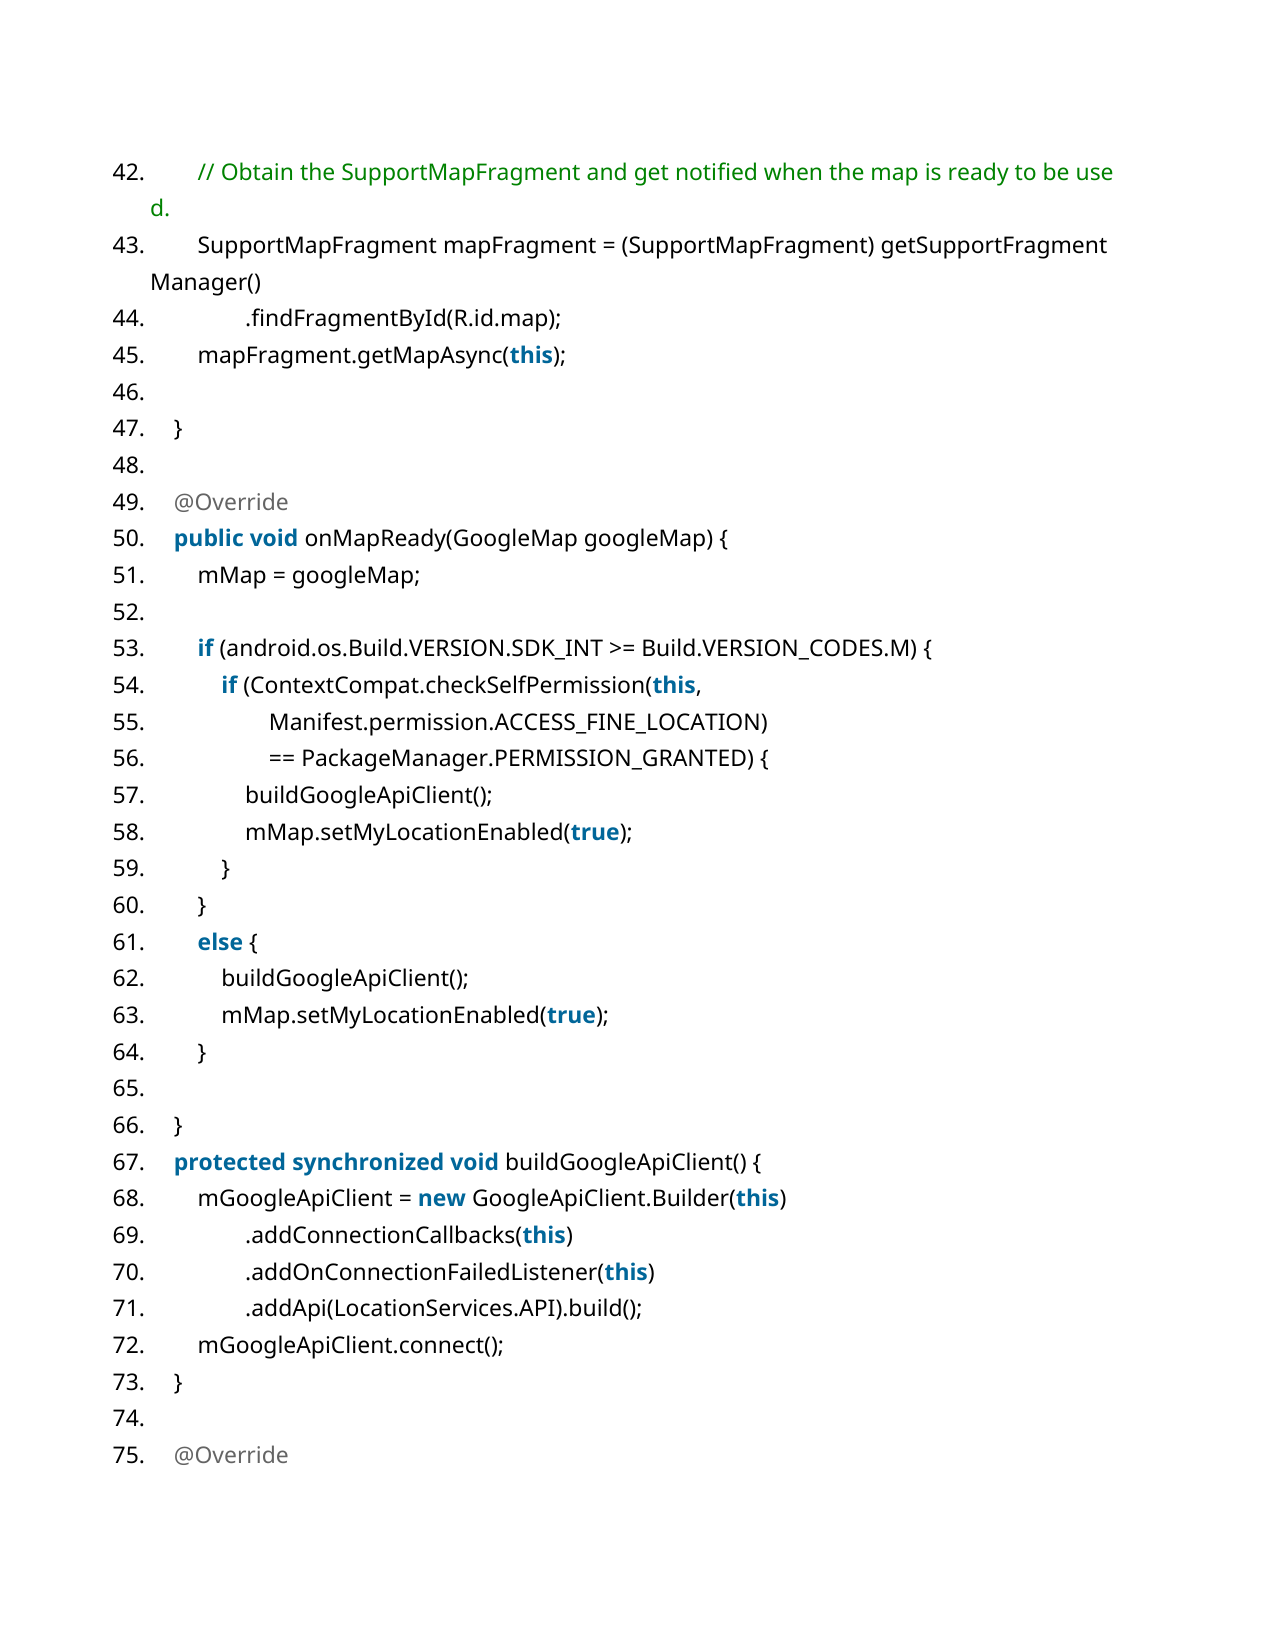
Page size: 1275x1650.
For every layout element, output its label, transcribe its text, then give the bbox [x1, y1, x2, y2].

list } [112, 847, 1125, 883]
list mGoogleApiClient = new GoogleApiClient.Builder(this) [112, 1177, 1125, 1213]
list } [112, 1103, 1125, 1140]
list mapFragment.getMapAsync(this); [112, 333, 1125, 370]
list mGoogleApiClient.connect(); [112, 1323, 1125, 1360]
list } [112, 1360, 1125, 1397]
list @Override [112, 1433, 1125, 1470]
list protected synchronized void buildGoogleApiClient() { [112, 1140, 1125, 1177]
list if (ContextCompat.checkSelfPermission(this, [112, 663, 1125, 700]
list buildGoogleApiClient(); [112, 957, 1125, 993]
list mMap = googleMap; [112, 553, 1125, 590]
list buildGoogleApiClient(); [112, 773, 1125, 810]
list SupportMapFragment mapFragment = (SupportMapFragment) getSupportFragmentManager() [112, 223, 1125, 297]
list } [112, 883, 1125, 920]
list .findFragmentById(R.id.map); [112, 297, 1125, 333]
list Manifest.permission.ACCESS_FINE_LOCATION) [112, 700, 1125, 737]
list .addConnectionCallbacks(this) [112, 1213, 1125, 1250]
list if (android.os.Build.VERSION.SDK_INT >= Build.VERSION_CODES.M) { [112, 627, 1125, 663]
list } [112, 407, 1125, 443]
list .addApi(LocationServices.API).build(); [112, 1287, 1125, 1323]
list else { [112, 920, 1125, 957]
list } [112, 1030, 1125, 1067]
list @Override [112, 480, 1125, 517]
list mMap.setMyLocationEnabled(true); [112, 993, 1125, 1030]
list == PackageManager.PERMISSION_GRANTED) { [112, 737, 1125, 773]
list .addOnConnectionFailedListener(this) [112, 1250, 1125, 1287]
list // Obtain the SupportMapFragment and get notified when the map is ready to be used. [112, 150, 1125, 223]
list public void onMapReady(GoogleMap googleMap) { [112, 517, 1125, 553]
list mMap.setMyLocationEnabled(true); [112, 810, 1125, 847]
